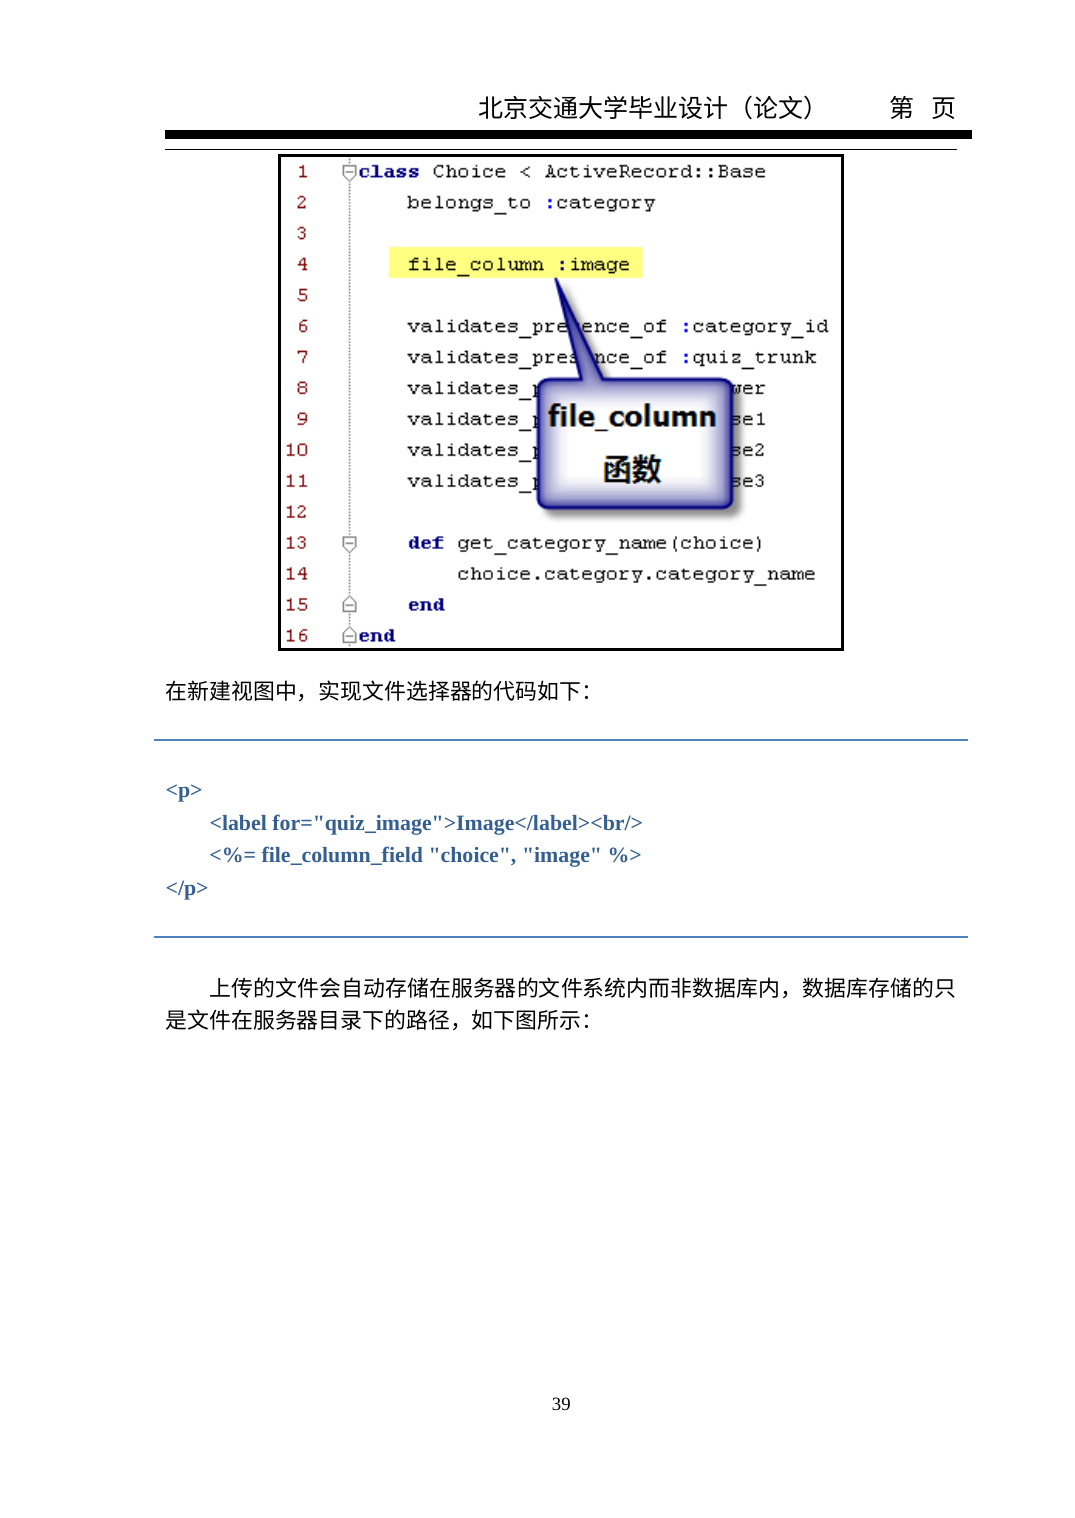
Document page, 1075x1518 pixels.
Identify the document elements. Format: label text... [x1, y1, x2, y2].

text 在新建视图中，实现文件选择器的代码如下： [165, 674, 957, 706]
picture [281, 157, 841, 648]
text 上传的文件会自动存储在服务器的文件系统内而非数据库内，数据库存储的只是文件在服务器目录下的路径，如下图所示： [165, 971, 957, 1036]
table_header <p> <label for="quiz_image">Image</label><br/> <%= file_column_field "choice", "image" %> </p> [154, 741, 968, 936]
